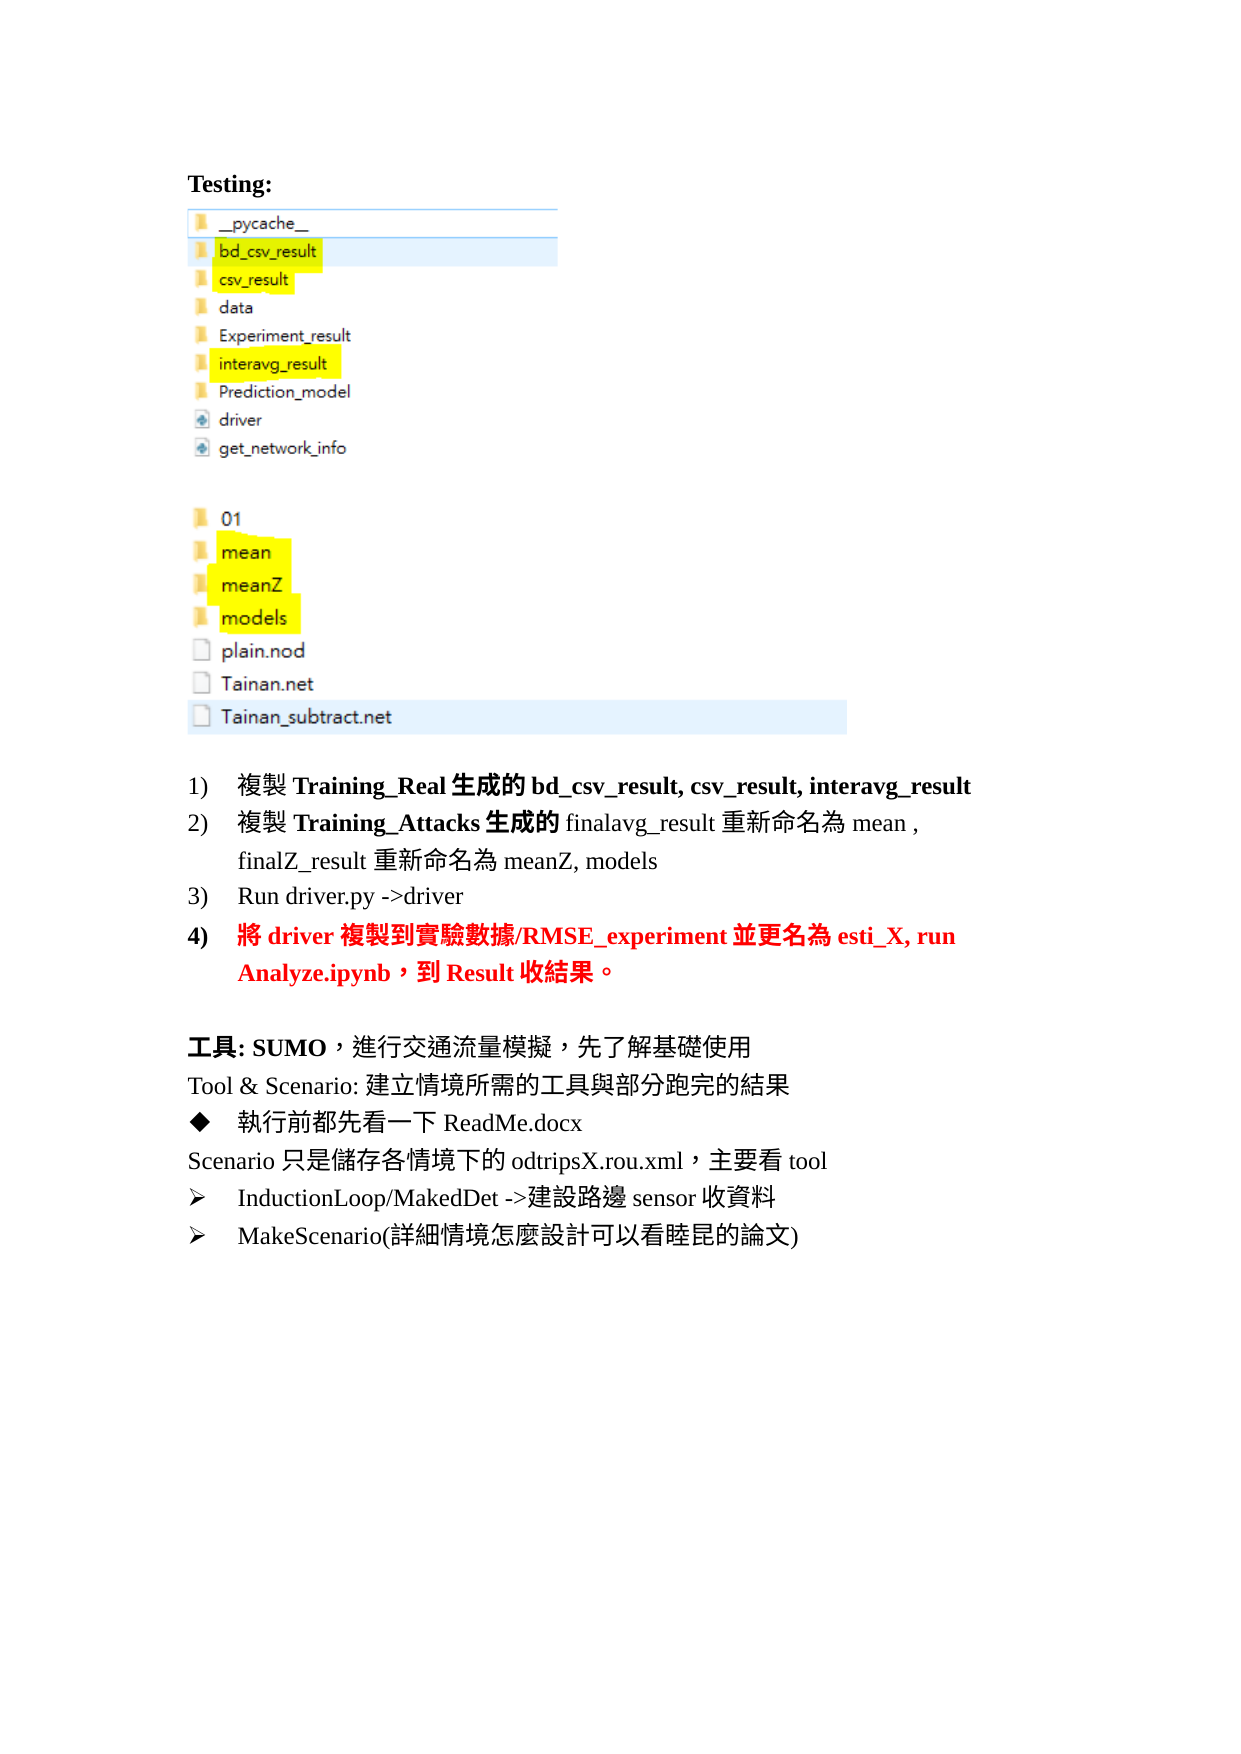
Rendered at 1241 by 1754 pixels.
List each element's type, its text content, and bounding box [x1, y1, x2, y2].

list MakeScenario(詳細情境怎麼設計可以看睦昆的論文) [187, 1214, 1053, 1252]
list 複製 Training_Attacks生成的finalavg_result 重新命名為 mean , finalZ_result 重新命名為 meanZ, models [187, 802, 1053, 877]
picture [187, 202, 558, 470]
list Run driver.py ->driver [187, 877, 1053, 914]
list InductionLoop/MakedDet ->建設路邊sensor收資料 [187, 1177, 1053, 1214]
picture [187, 502, 847, 741]
text Tool & Scenario: 建立情境所需的工具與部分跑完的結果 [187, 1064, 1053, 1102]
text 工具: SUMO，進行交通流量模擬，先了解基礎使用 [187, 1027, 1053, 1064]
text Scenario 只是儲存各情境下的odtripsX.rou.xml，主要看tool [187, 1139, 1053, 1177]
list 將driver 複製到實驗數據/RMSE_experiment並更名為esti_X, run Analyze.ipynb，到Result收結果。 [187, 914, 1053, 989]
list 執行前都先看一下 ReadMe.docx [187, 1102, 1053, 1139]
list 複製Training_Real生成的bd_csv_result, csv_result, interavg_result [187, 764, 1053, 802]
text Testing: [187, 164, 1053, 202]
